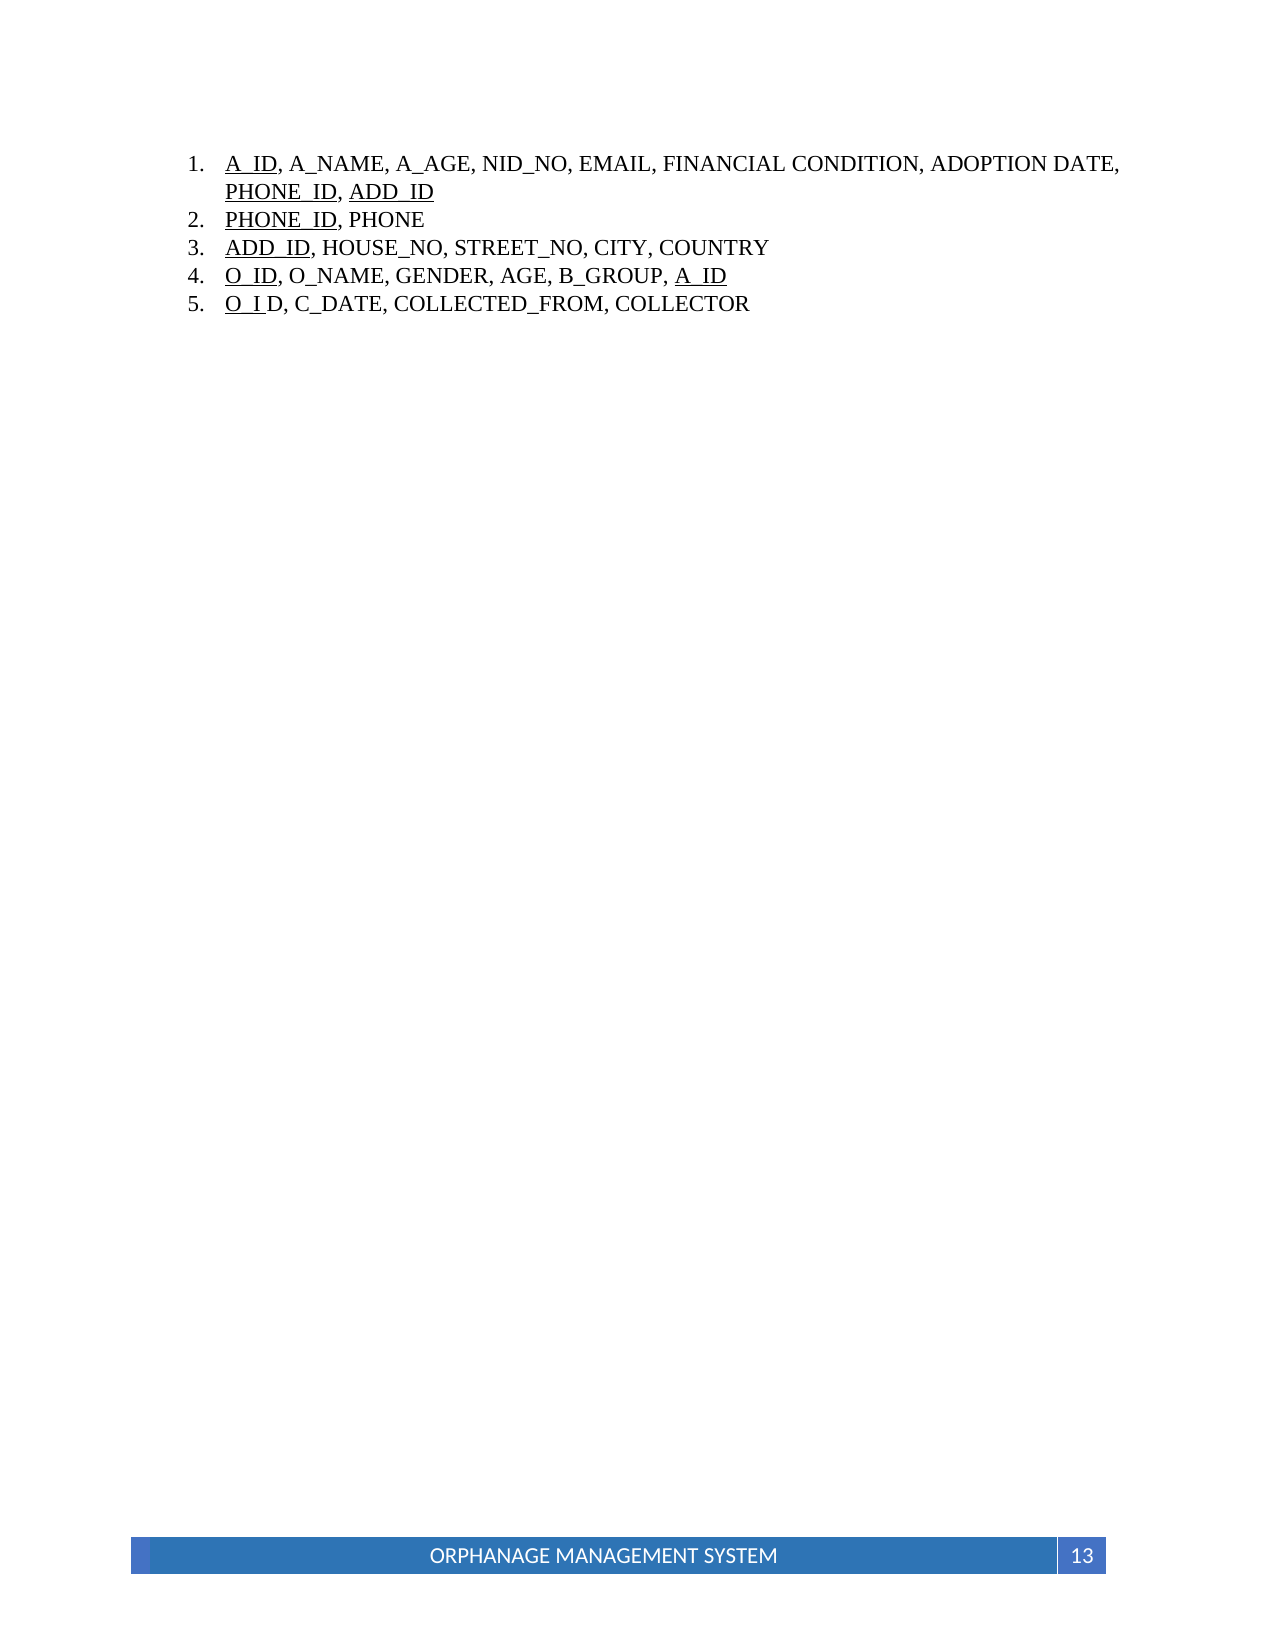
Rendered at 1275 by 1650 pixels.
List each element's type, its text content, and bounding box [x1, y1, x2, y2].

list O_I D, C_DATE, COLLECTED_FROM, COLLECTOR [187, 289, 1125, 316]
list PHONE_ID, PHONE [187, 206, 1125, 232]
list O_ID, O_NAME, GENDER, AGE, B_GROUP, A_ID [187, 262, 1125, 288]
list ADD_ID, HOUSE_NO, STREET_NO, CITY, COUNTRY [187, 234, 1125, 260]
list A_ID, A_NAME, A_AGE, NID_NO, EMAIL, FINANCIAL CONDITION, ADOPTION DATE, PHONE_ID, ADD_ID [187, 150, 1125, 204]
